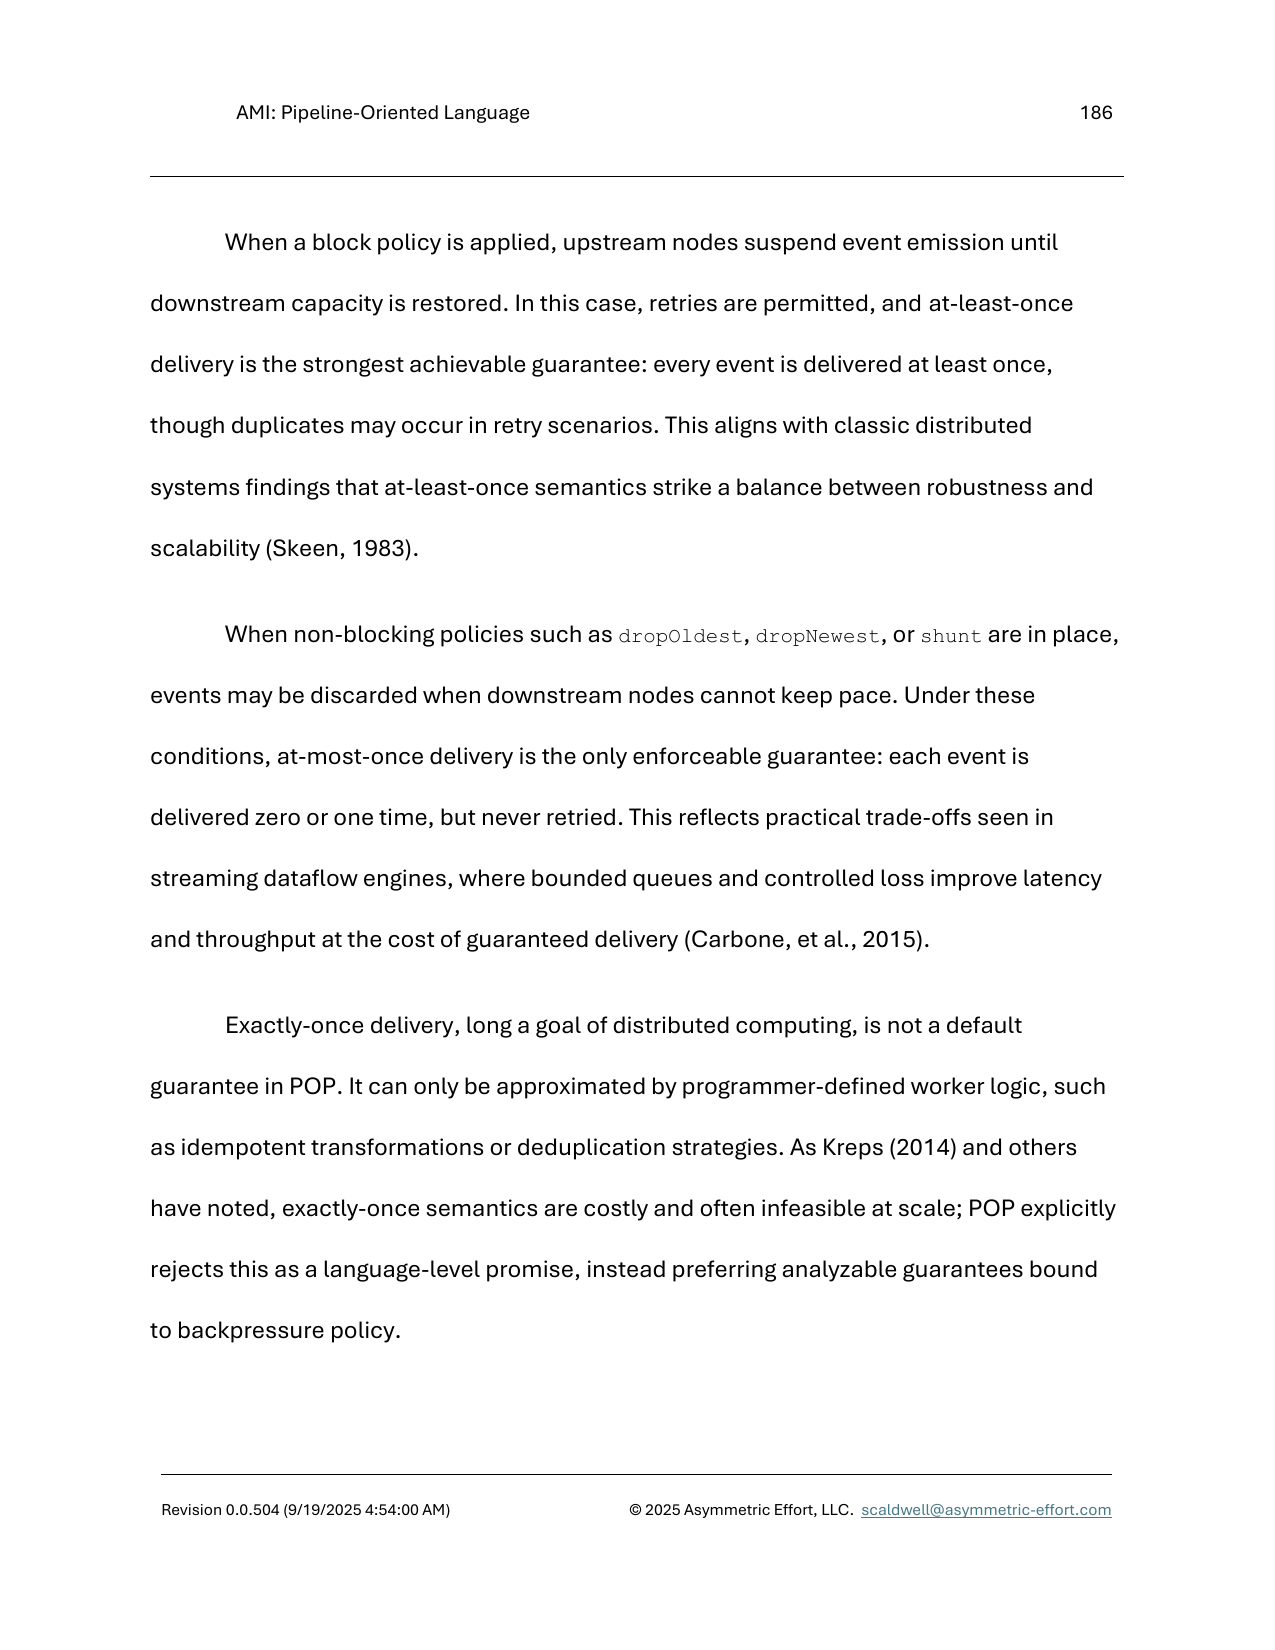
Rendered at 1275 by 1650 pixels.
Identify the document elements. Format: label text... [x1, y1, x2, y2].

text When non-blocking policies such as dropOldest, dropNewest, or shunt are in place, events may be discarded when downstream nodes cannot keep pace. Under these conditions, at-most-once delivery is the only enforceable guarantee: each event is delivered zero or one time, but never retried. This reflects practical trade-offs seen in streaming dataflow engines, where bounded queues and controlled loss improve latency and throughput at the cost of guaranteed delivery. [150, 618, 1125, 954]
text When a block policy is applied, upstream nodes suspend event emission until downstream capacity is restored. In this case, retries are permitted, and at-least-once delivery is the strongest achievable guarantee: every event is delivered at least once, though duplicates may occur in retry scenarios. This aligns with classic distributed systems findings that at-least-once semantics strike a balance between robustness and scalability. [150, 227, 1125, 563]
text Exactly-once delivery, long a goal of distributed computing, is not a default guarantee in POP. It can only be approximated by programmer-defined worker logic, such as idempotent transformations or deduplication strategies. As Kreps (2014) and others have noted, exactly-once semantics are costly and often infeasible at scale; POP explicitly rejects this as a language-level promise, instead preferring analyzable guarantees bound to backpressure policy. [150, 1010, 1125, 1346]
